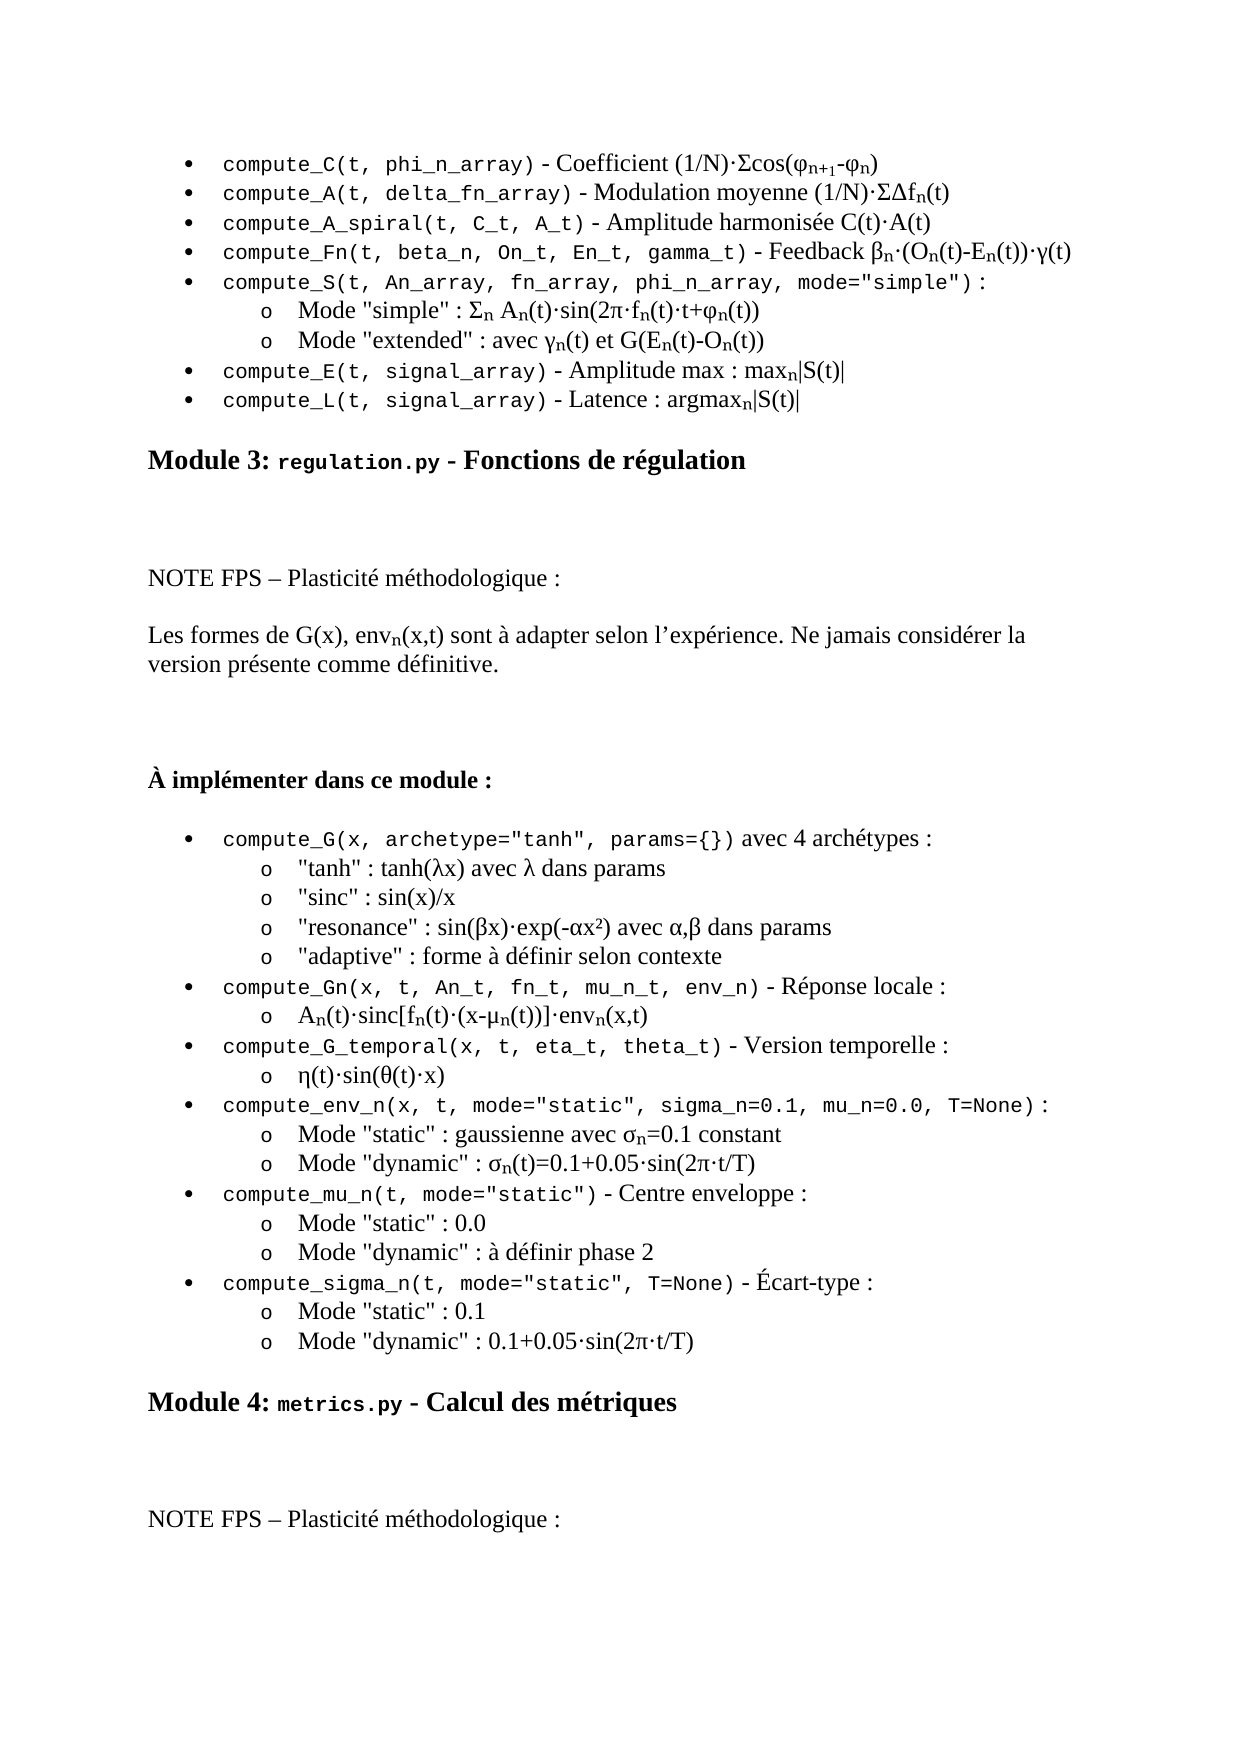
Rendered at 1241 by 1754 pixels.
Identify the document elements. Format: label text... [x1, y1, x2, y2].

list compute_A(t, delta_fn_array) - Modulation moyenne (1/N)·ΣΔfₙ(t) [185, 177, 1093, 207]
list compute_C(t, phi_n_array) - Coefficient (1/N)·Σcos(φₙ₊₁-φₙ) [185, 148, 1093, 177]
text NOTE FPS – Plasticité méthodologique : [148, 1504, 1093, 1533]
list compute_G(x, archetype="tanh", params={}) avec 4 archétypes : [185, 823, 1093, 853]
list Mode "dynamic" : à définir phase 2 [260, 1237, 1093, 1267]
list compute_A_spiral(t, C_t, A_t) - Amplitude harmonisée C(t)·A(t) [185, 207, 1093, 236]
list compute_S(t, An_array, fn_array, phi_n_array, mode="simple") : [185, 266, 1093, 296]
list compute_sigma_n(t, mode="static", T=None) - Écart-type : [185, 1267, 1093, 1296]
list Aₙ(t)·sinc[fₙ(t)·(x-μₙ(t))]·envₙ(x,t) [260, 1001, 1093, 1030]
list compute_E(t, signal_array) - Amplitude max : maxₙ|S(t)| [185, 355, 1093, 384]
list Mode "extended" : avec γₙ(t) et G(Eₙ(t)-Oₙ(t)) [260, 325, 1093, 355]
list compute_mu_n(t, mode="static") - Centre enveloppe : [185, 1178, 1093, 1208]
list "resonance" : sin(βx)·exp(-αx²) avec α,β dans params [260, 912, 1093, 941]
list Mode "static" : 0.1 [260, 1296, 1093, 1326]
list Mode "simple" : Σₙ Aₙ(t)·sin(2π·fₙ(t)·t+φₙ(t)) [260, 296, 1093, 325]
text Module 4: metrics.py - Calcul des métriques [148, 1385, 1093, 1417]
list compute_G_temporal(x, t, eta_t, theta_t) - Version temporelle : [185, 1030, 1093, 1060]
list η(t)·sin(θ(t)·x) [260, 1060, 1093, 1089]
list "sinc" : sin(x)/x [260, 882, 1093, 912]
text Les formes de G(x), envₙ(x,t) sont à adapter selon l’expérience. Ne jamais considérer la version présente comme définitive. [148, 621, 1093, 678]
text À implémenter dans ce module : [148, 765, 1093, 794]
list Mode "dynamic" : σₙ(t)=0.1+0.05·sin(2π·t/T) [260, 1148, 1093, 1178]
list Mode "dynamic" : 0.1+0.05·sin(2π·t/T) [260, 1326, 1093, 1356]
text NOTE FPS – Plasticité méthodologique : [148, 563, 1093, 591]
list compute_Fn(t, beta_n, On_t, En_t, gamma_t) - Feedback βₙ·(Oₙ(t)-Eₙ(t))·γ(t) [185, 236, 1093, 266]
text Module 3: regulation.py - Fonctions de régulation [148, 443, 1093, 476]
list "tanh" : tanh(λx) avec λ dans params [260, 853, 1093, 882]
list compute_L(t, signal_array) - Latence : argmaxₙ|S(t)| [185, 384, 1093, 414]
list Mode "static" : gaussienne avec σₙ=0.1 constant [260, 1119, 1093, 1148]
list compute_Gn(x, t, An_t, fn_t, mu_n_t, env_n) - Réponse locale : [185, 971, 1093, 1001]
list compute_env_n(x, t, mode="static", sigma_n=0.1, mu_n=0.0, T=None) : [185, 1089, 1093, 1119]
list "adaptive" : forme à définir selon contexte [260, 941, 1093, 971]
list Mode "static" : 0.0 [260, 1208, 1093, 1237]
